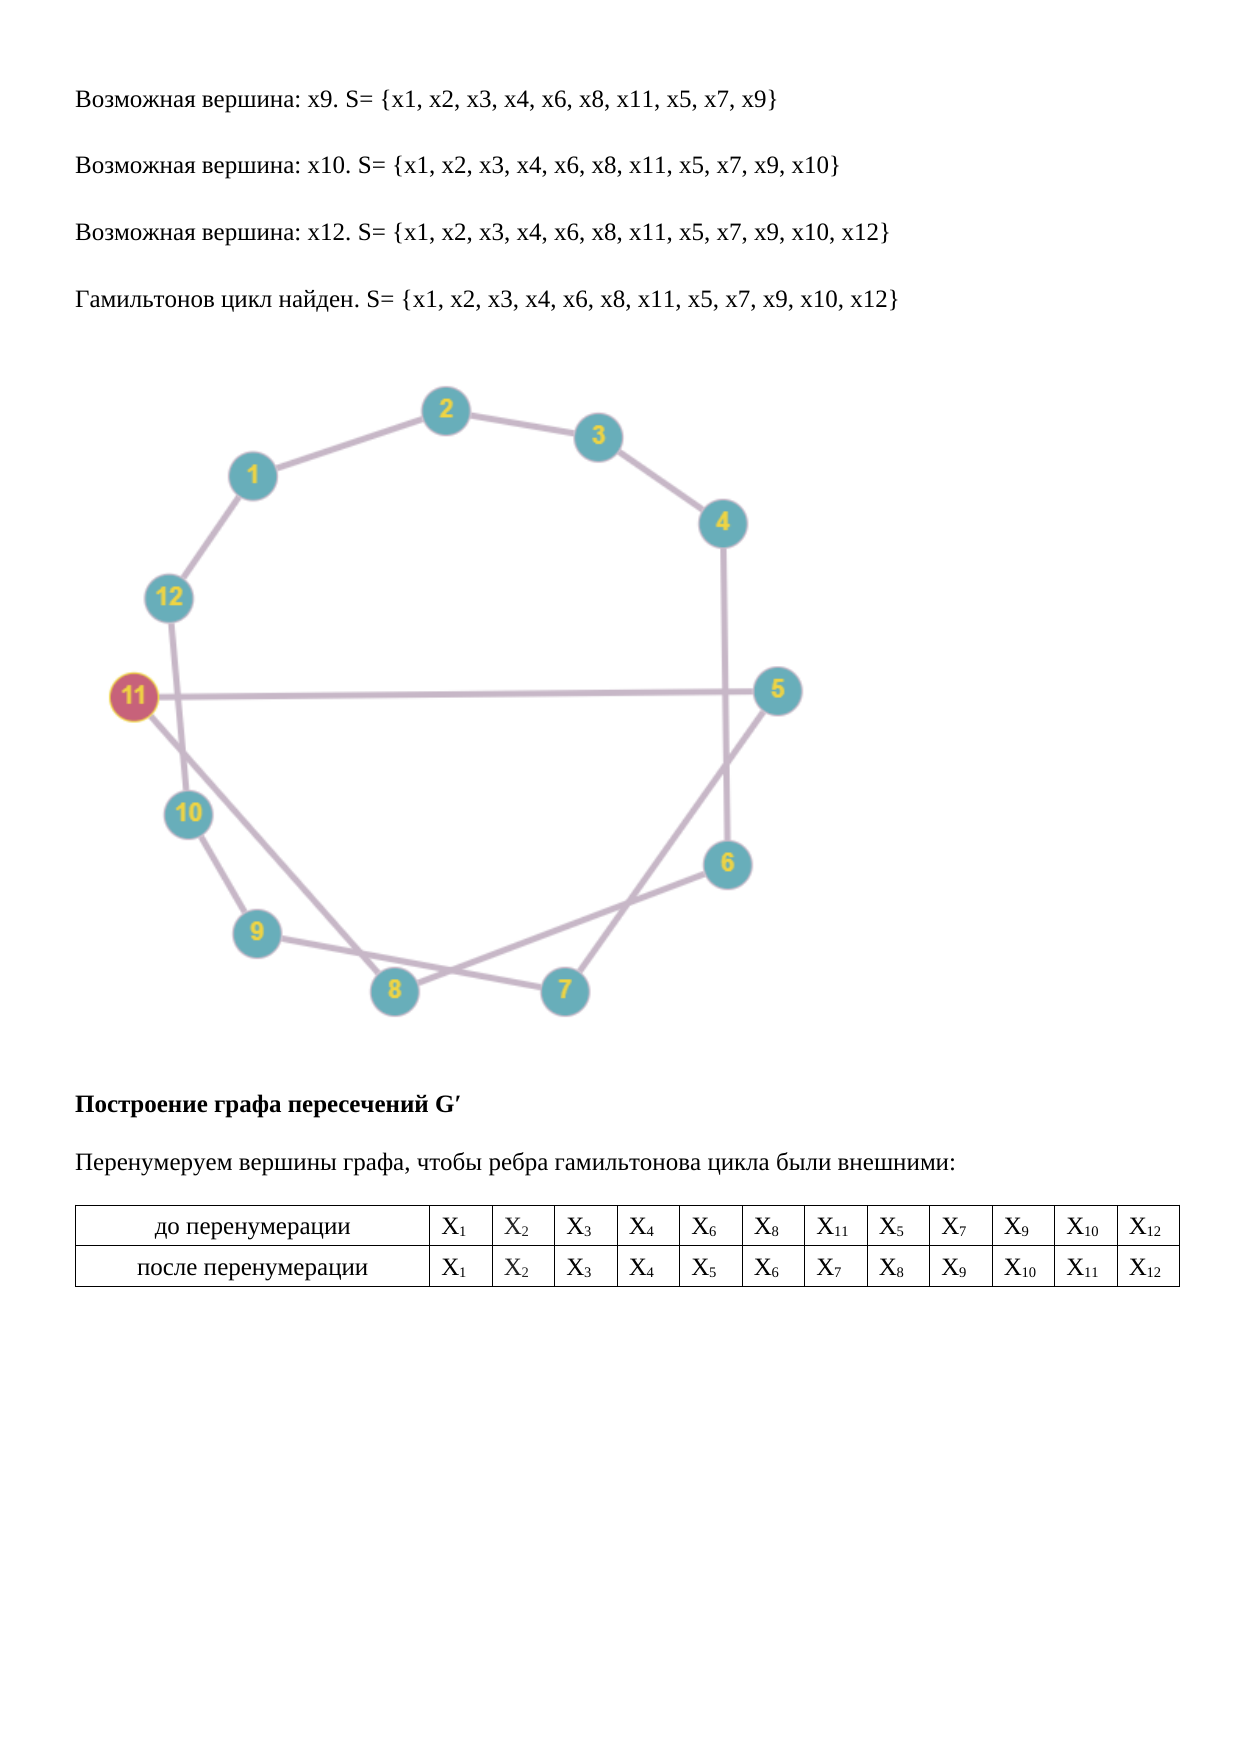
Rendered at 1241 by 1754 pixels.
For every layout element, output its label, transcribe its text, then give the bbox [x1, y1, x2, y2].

table_header X7 [930, 1206, 992, 1245]
table_header X9 [993, 1206, 1054, 1245]
table_cell X3 [555, 1246, 617, 1286]
table_header X1 [430, 1206, 492, 1245]
table_header до перенумерации [76, 1206, 429, 1245]
text Возможная вершина: x10. S= {x1, x2, x3, x4, x6, x8, x11, x5, x7, x9, x10} [75, 142, 1165, 179]
table_header X11 [805, 1206, 867, 1245]
table_cell X6 [743, 1246, 804, 1286]
table_cell X4 [618, 1246, 679, 1286]
text Возможная вершина: x12. S= {x1, x2, x3, x4, x6, x8, x11, x5, x7, x9, x10, x12} [75, 208, 1165, 246]
text Перенумеруем вершины графа, чтобы ребра гамильтонова цикла были внешними: [75, 1147, 1165, 1176]
table_cell X12 [1118, 1246, 1179, 1286]
table_header X4 [618, 1206, 679, 1245]
table_cell X9 [930, 1246, 992, 1286]
table_cell X2 [493, 1246, 554, 1286]
table_header X3 [555, 1206, 617, 1245]
table_cell X10 [993, 1246, 1054, 1286]
table_cell X5 [680, 1246, 742, 1286]
text Гамильтонов цикл найден. S= {x1, x2, x3, x4, x6, x8, x11, x5, x7, x9, x10, x12} [75, 275, 1165, 312]
table_cell X11 [1055, 1246, 1117, 1286]
table_header X6 [680, 1206, 742, 1245]
table_header X12 [1118, 1206, 1179, 1245]
table_header X8 [743, 1206, 804, 1245]
table_cell после перенумерации [76, 1246, 429, 1286]
text Построение графа пересечений G′ [75, 1089, 1165, 1118]
table_cell X7 [805, 1246, 867, 1286]
table_header X2 [493, 1206, 554, 1245]
table_header X5 [868, 1206, 929, 1245]
picture [75, 341, 830, 1061]
text Возможная вершина: x9. S= {x1, x2, x3, x4, x6, x8, x11, x5, x7, x9} [75, 75, 1165, 112]
table_cell X1 [430, 1246, 492, 1286]
table_header X10 [1055, 1206, 1117, 1245]
table_cell X8 [868, 1246, 929, 1286]
